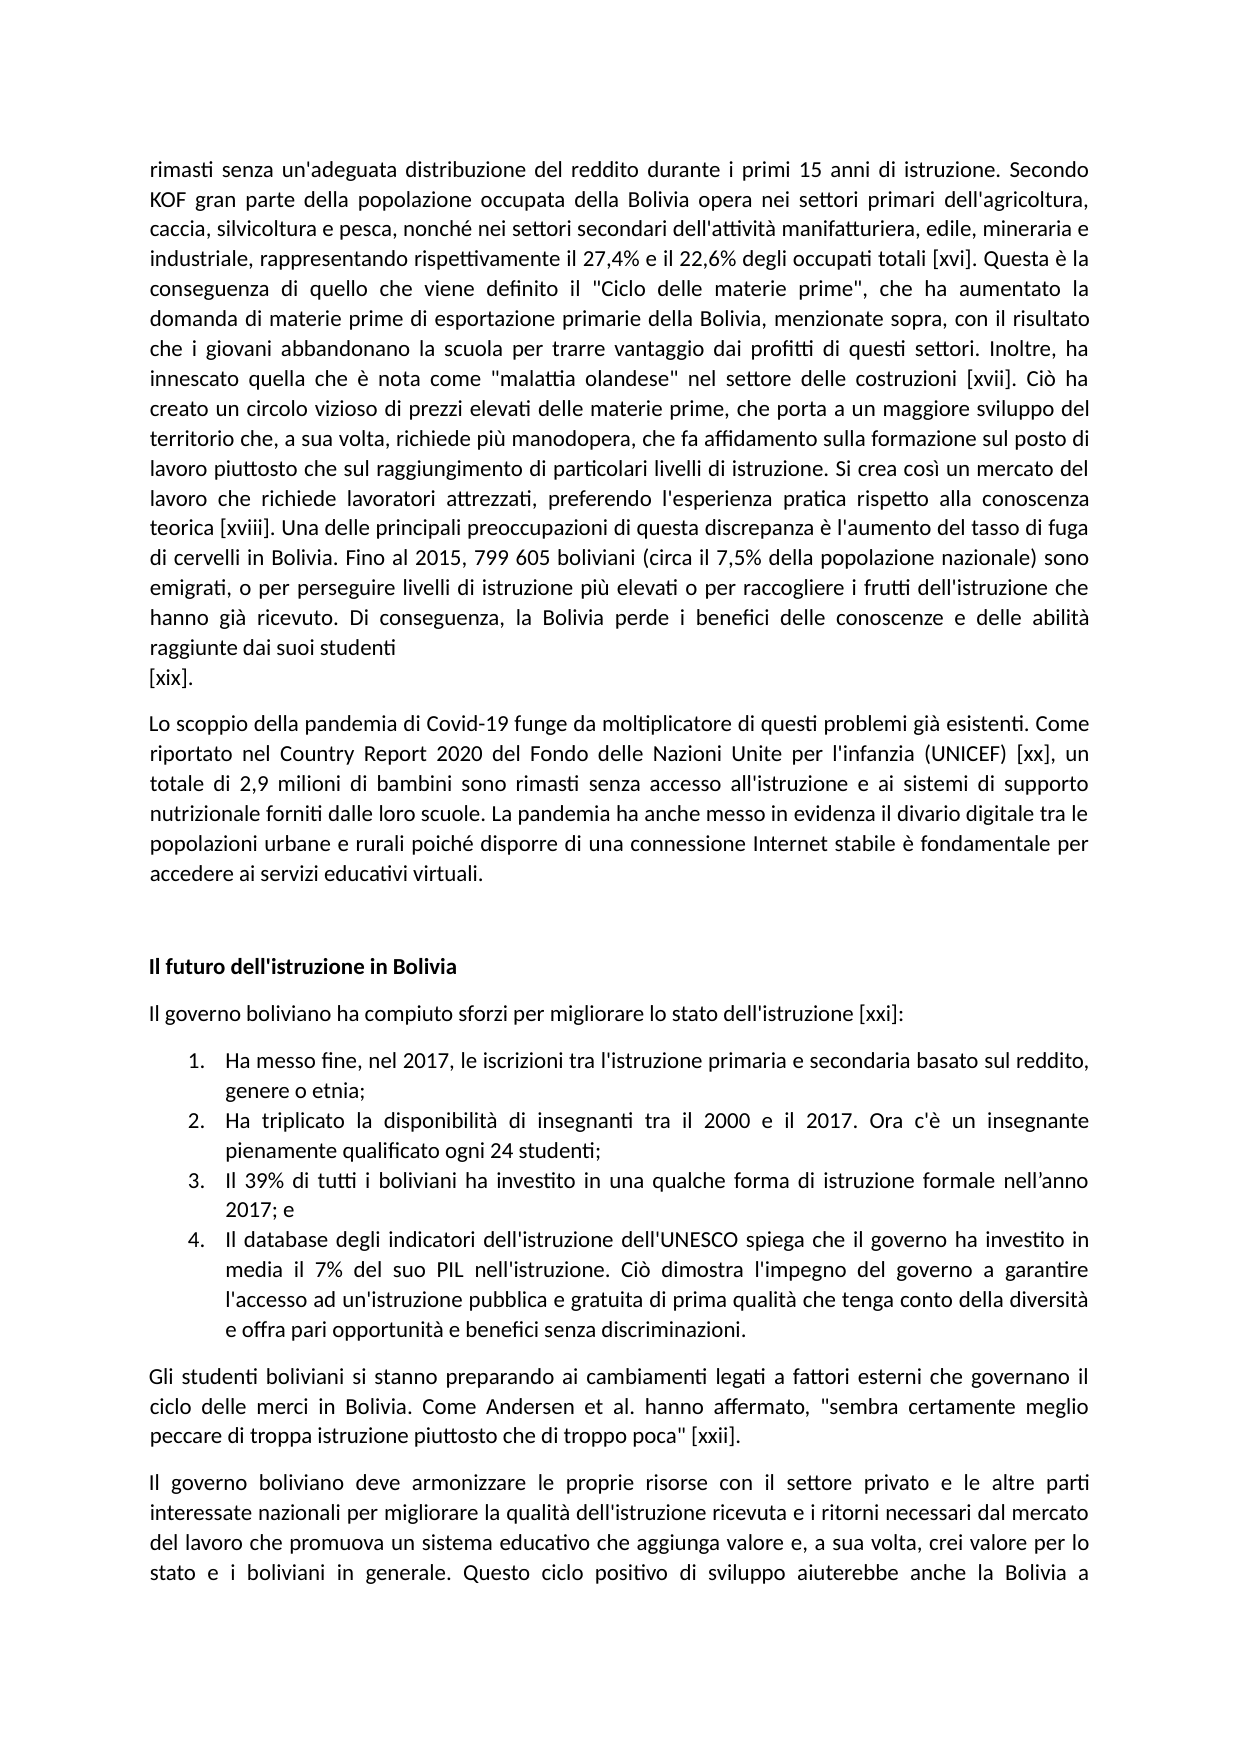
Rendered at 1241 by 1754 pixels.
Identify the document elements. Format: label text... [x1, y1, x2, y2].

list Il 39% di tutti i boliviani ha investito in una qualche forma di istruzione formale nell’anno 2017; e [188, 1166, 1091, 1224]
text [xix]. [148, 663, 1091, 691]
subtitle Il futuro dell'istruzione in Bolivia [148, 952, 1091, 981]
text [148, 1468, 1091, 1586]
list Il database degli indicatori dell'istruzione dell'UNESCO spiega che il governo ha investito in media il 7% del suo PIL nell'istruzione. Ciò dimostra l'impegno del governo a garantire l'accesso ad un'istruzione pubblica e gratuita di prima qualità che tenga conto della diversità e offra pari opportunità e benefici senza discriminazioni. [188, 1226, 1091, 1343]
text Lo scoppio della pandemia di Covid-19 funge da moltiplicatore di questi problemi già esistenti. Come riportato nel Country Report 2020 del Fondo delle Nazioni Unite per l'infanzia (UNICEF) [xx], un totale di 2,9 milioni di bambini sono rimasti senza accesso all'istruzione e ai sistemi di supporto nutrizionale forniti dalle loro scuole. La pandemia ha anche messo in evidenza il divario digitale tra le popolazioni urbane e rurali poiché disporre di una connessione Internet stabile è fondamentale per accedere ai servizi educativi virtuali. [148, 709, 1091, 887]
list Ha triplicato la disponibilità di insegnanti tra il 2000 e il 2017. Ora c'è un insegnante pienamente qualificato ogni 24 studenti; [188, 1106, 1091, 1164]
text Il governo boliviano ha compiuto sforzi per migliorare lo stato dell'istruzione [xxi]: [148, 999, 1091, 1027]
text Gli studenti boliviani si stanno preparando ai cambiamenti legati a fattori esterni che governano il ciclo delle merci in Bolivia. Come Andersen et al. hanno affermato, "sembra certamente meglio peccare di troppa istruzione piuttosto che di troppo poca" [xxii]. [148, 1362, 1091, 1450]
list Ha messo fine, nel 2017, le iscrizioni tra l'istruzione primaria e secondaria basato sul reddito, genere o etnia; [188, 1046, 1091, 1104]
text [148, 155, 1091, 661]
